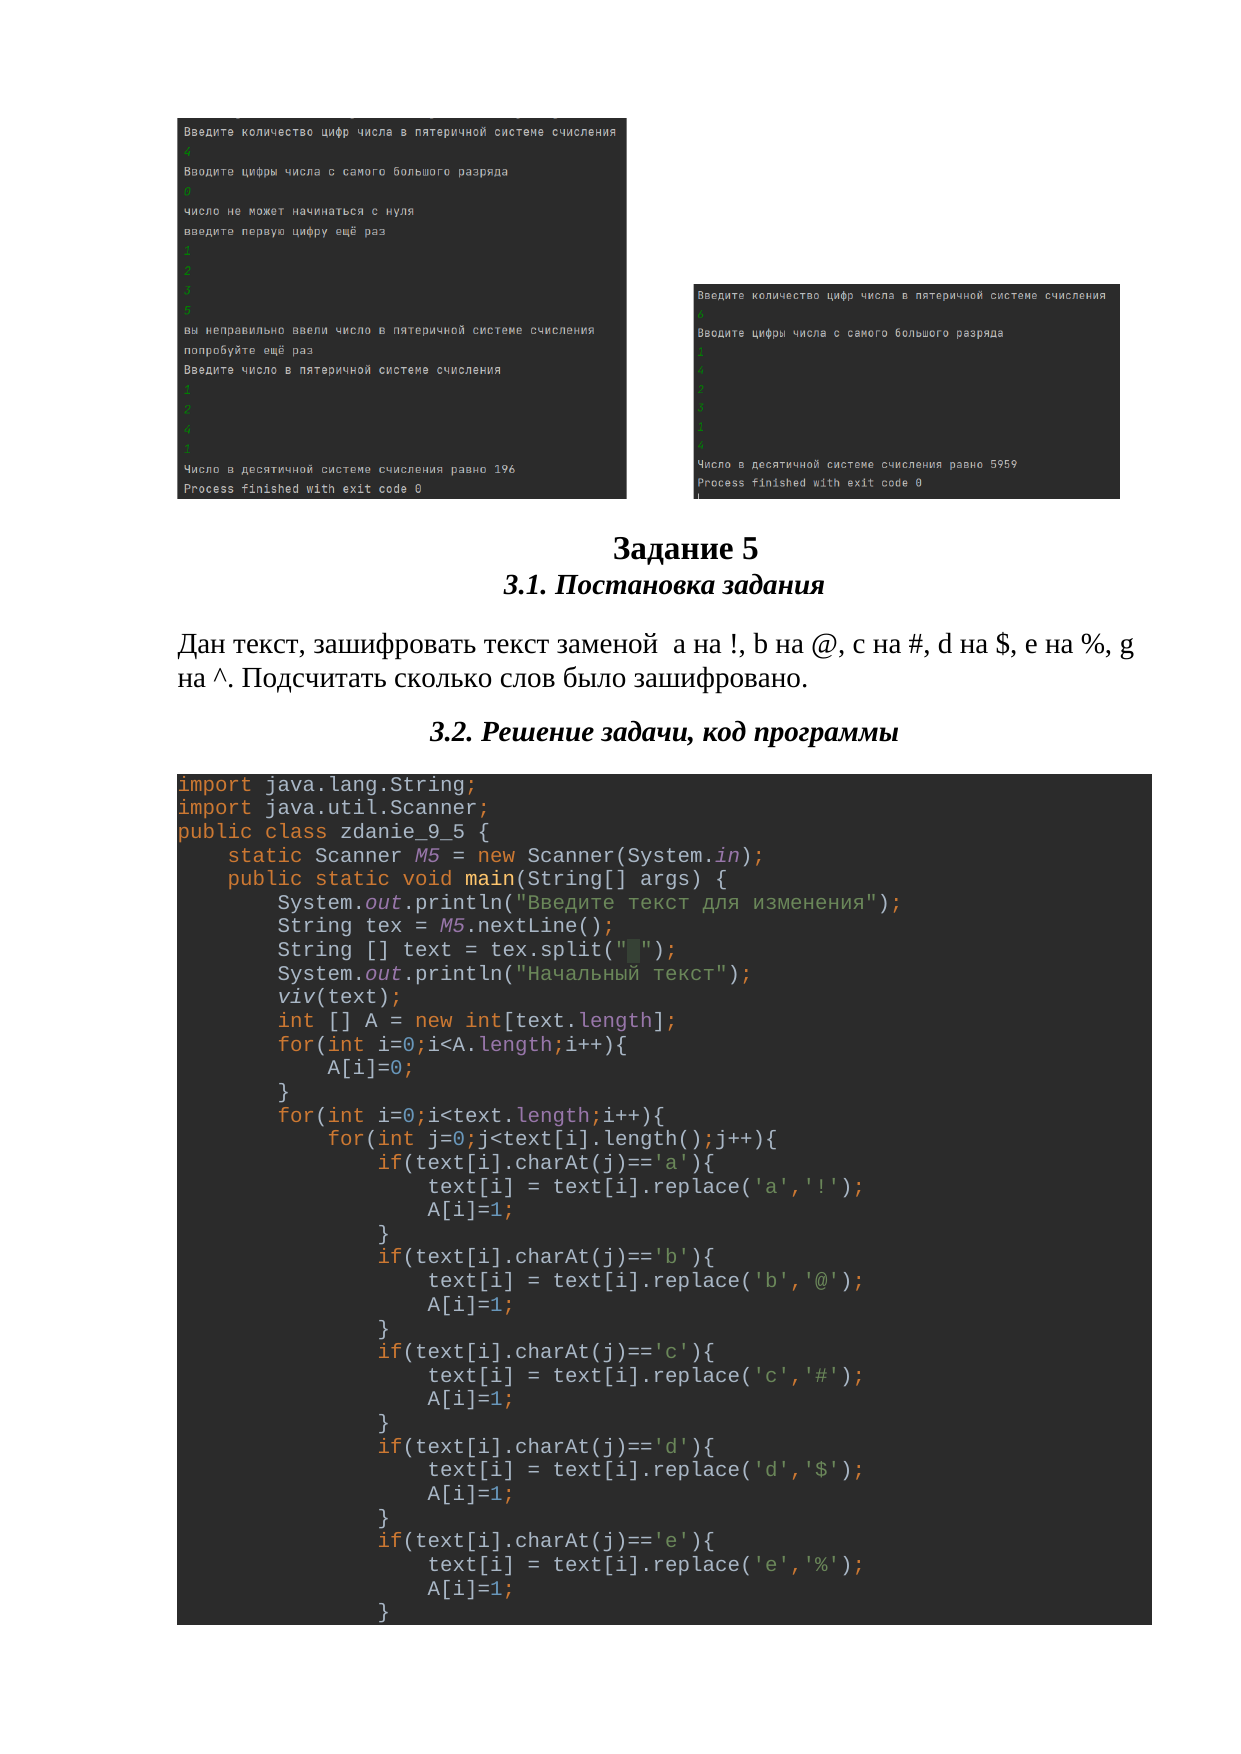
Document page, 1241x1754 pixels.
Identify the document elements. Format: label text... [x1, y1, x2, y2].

text 3.1. Постановка задания [177, 567, 1152, 601]
picture [177, 118, 627, 499]
text Задание 5 [318, 529, 1054, 567]
picture [693, 284, 1120, 499]
text 3.2. Решение задачи, код программы [177, 714, 1152, 748]
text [177, 774, 1152, 1625]
text Дан текст, зашифровать текст заменой a на !, b на @, c на #, d на $, e на %, g на ^. Подсчитать сколько слов было зашифровано. [177, 626, 1152, 693]
